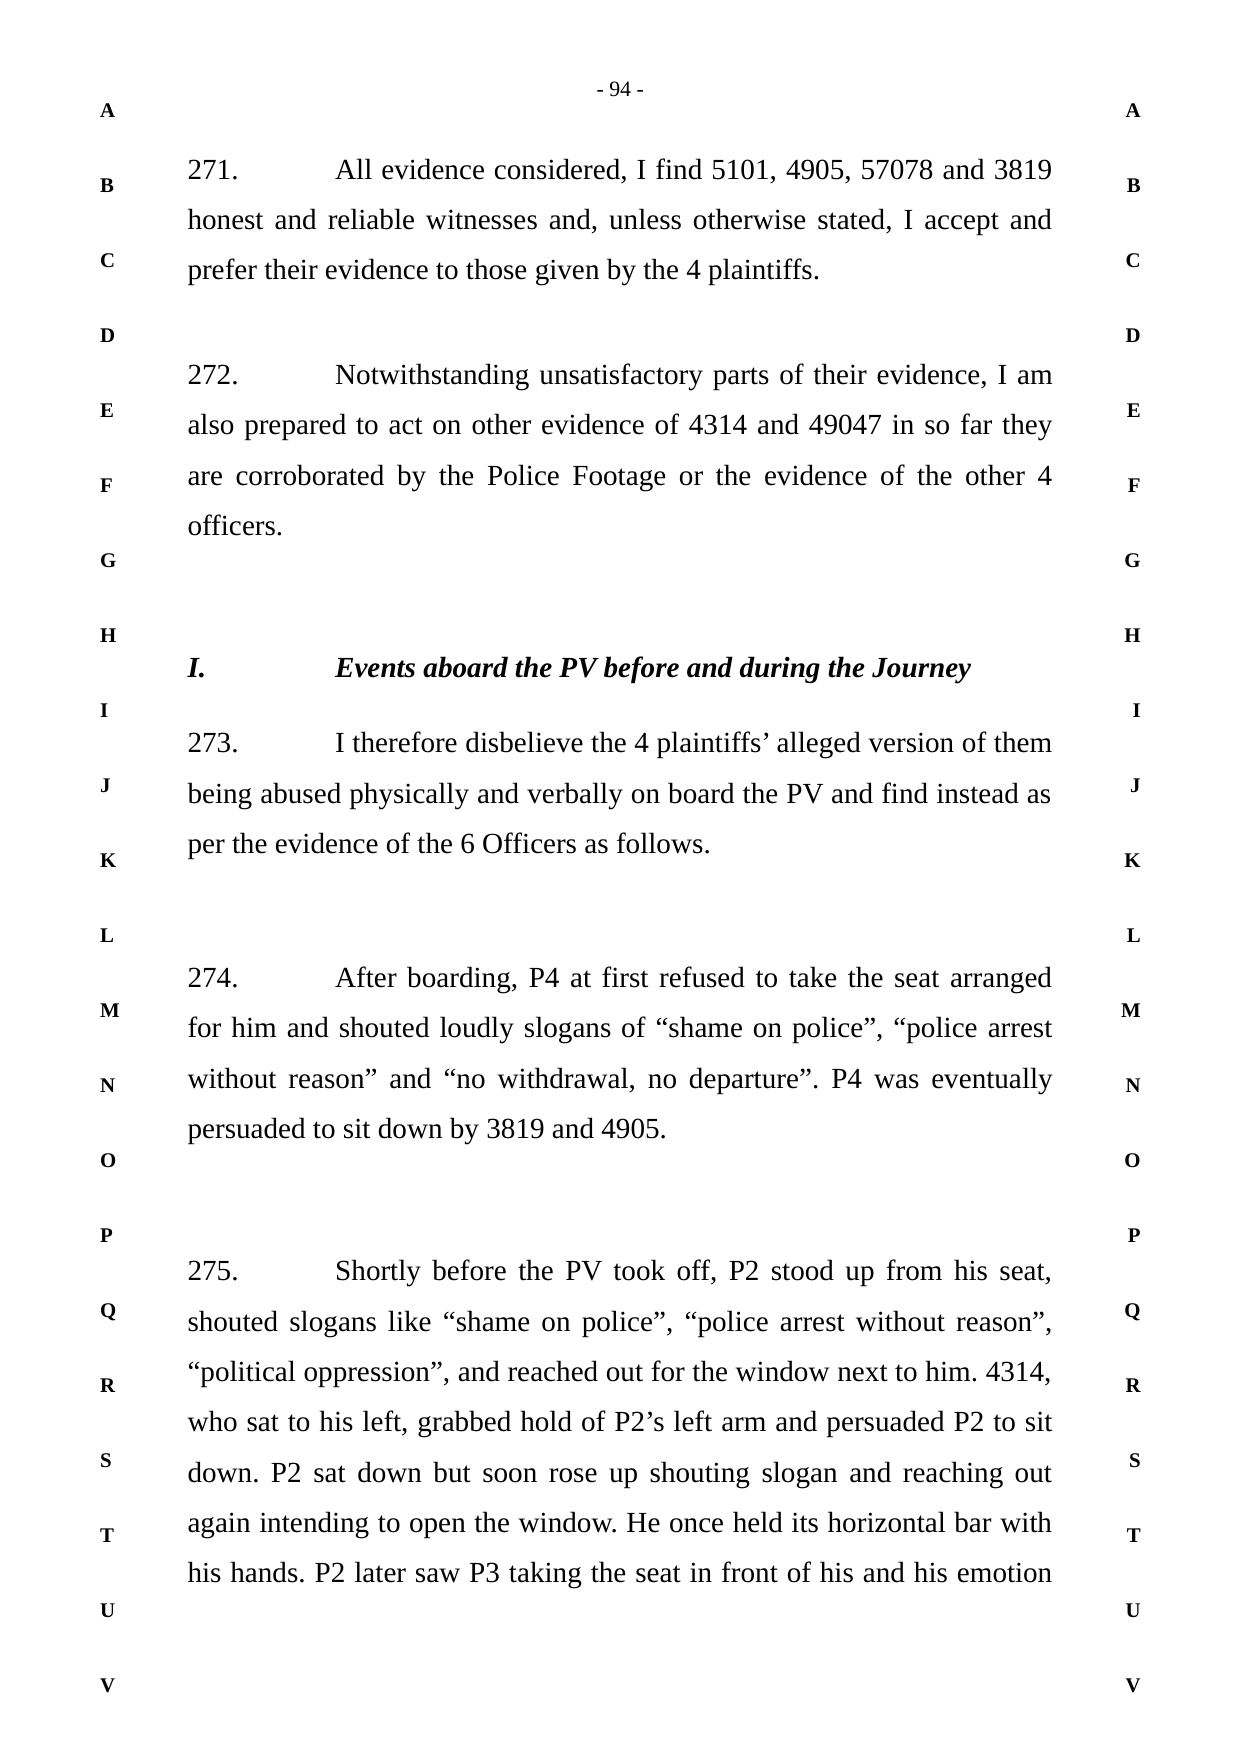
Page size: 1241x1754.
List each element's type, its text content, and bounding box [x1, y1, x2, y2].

list After boarding, P4 at first refused to take the seat arranged for him and shouted loudly slogans of “shame on police”, “police arrest without reason” and “no withdrawal, no departure”. P4 was eventually persuaded to sit down by 3819 and 4905. [187, 960, 1053, 1145]
text I. Events aboard the PV before and during the Journey [187, 650, 1053, 684]
list Notwithstanding unsatisfactory parts of their evidence, I am also prepared to act on other evidence of 4314 and 49047 in so far they are corroborated by the Police Footage or the evidence of the other 4 officers. [187, 357, 1053, 542]
list I therefore disbelieve the 4 plaintiffs’ alleged version of them being abused physically and verbally on board the PV and find instead as per the evidence of the 6 Officers as follows. [187, 726, 1053, 860]
list All evidence considered, I find 5101, 4905, 57078 and 3819 honest and reliable witnesses and, unless otherwise stated, I accept and prefer their evidence to those given by the 4 plaintiffs. [187, 152, 1053, 286]
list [187, 1253, 1053, 1589]
